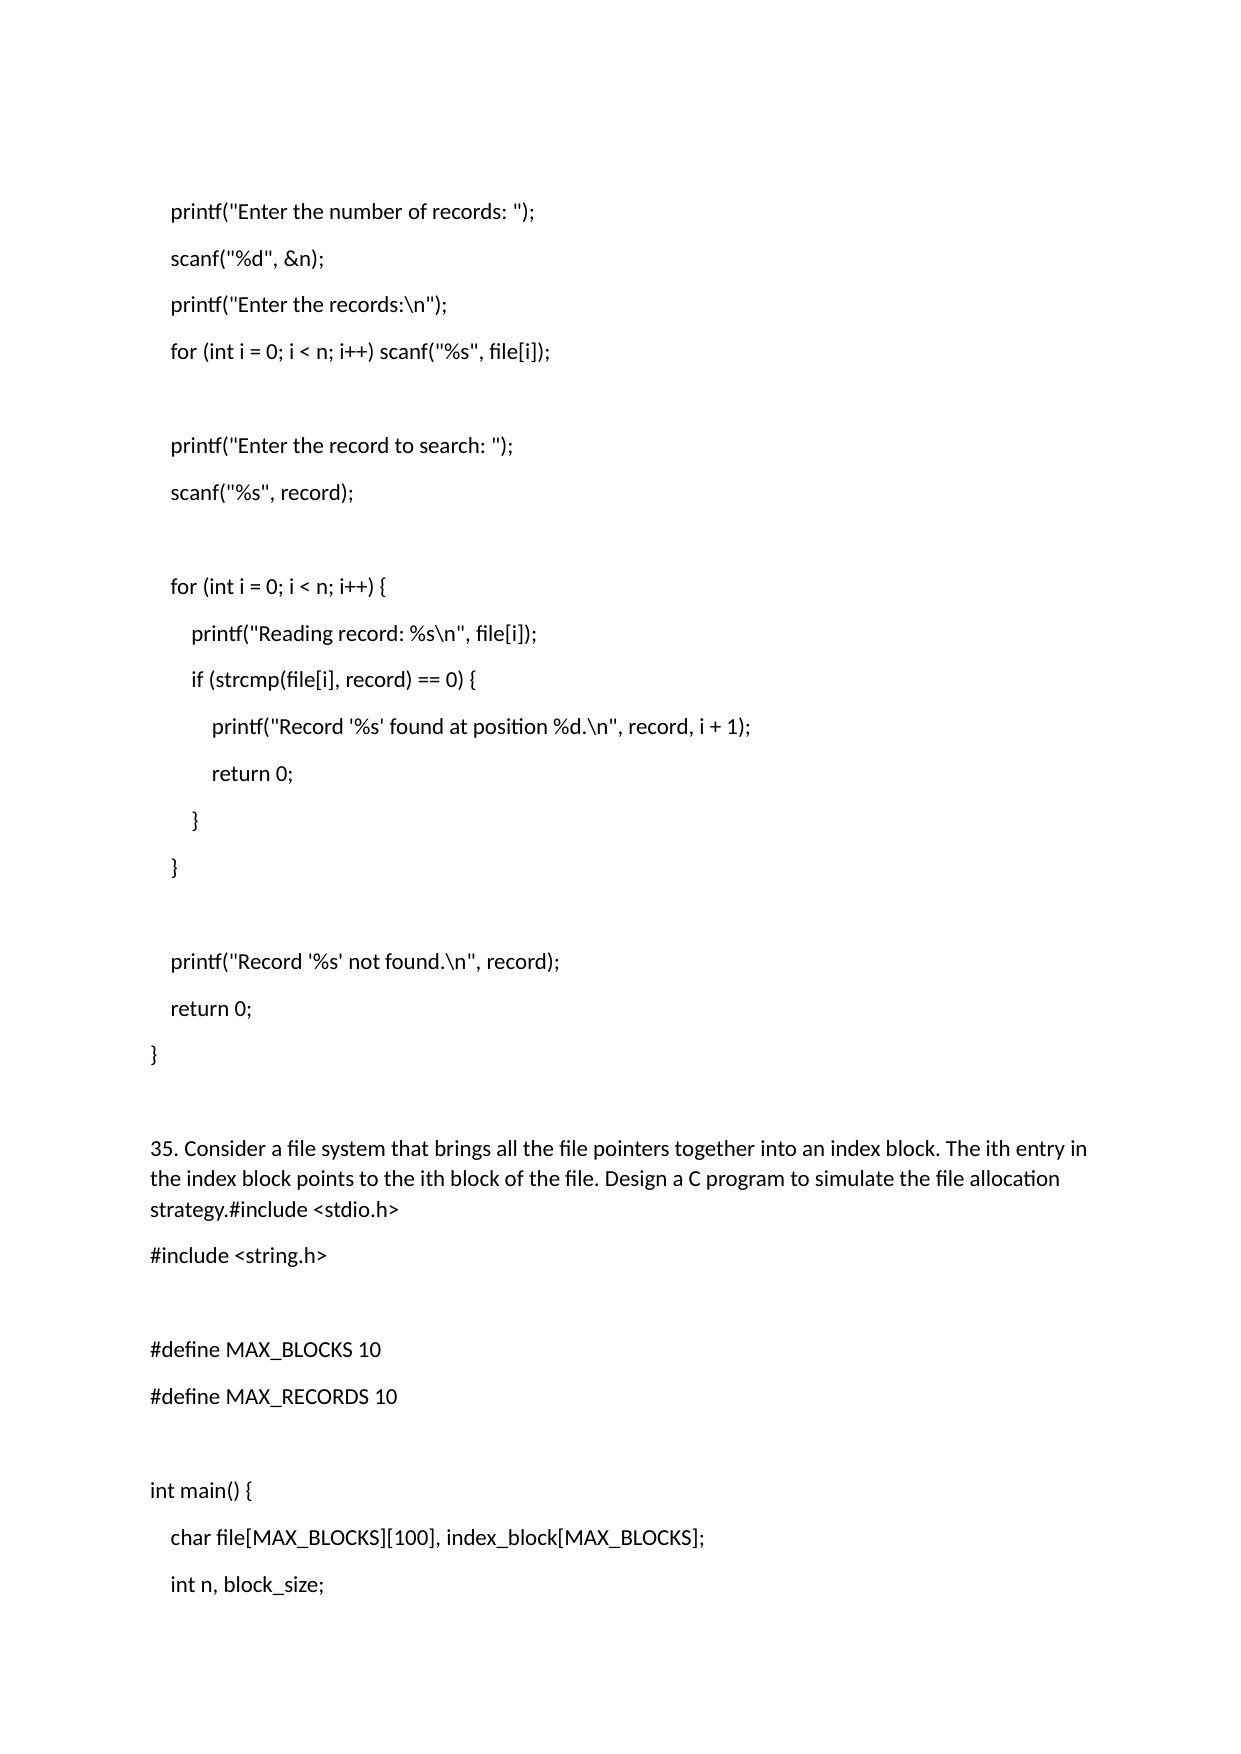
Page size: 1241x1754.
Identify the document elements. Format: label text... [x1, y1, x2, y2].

text } [150, 853, 1090, 881]
text } [150, 1041, 1090, 1069]
text #define MAX_BLOCKS 10 [150, 1335, 1090, 1363]
text return 0; [150, 994, 1090, 1022]
text printf("Enter the records:\n"); [150, 291, 1090, 319]
text return 0; [150, 759, 1090, 787]
text if (strcmp(file[i], record) == 0) { [150, 666, 1090, 694]
text } [150, 806, 1090, 834]
text printf("Record '%s' found at position %d.\n", record, i + 1); [150, 712, 1090, 741]
text for (int i = 0; i < n; i++) scanf("%s", file[i]); [150, 337, 1090, 366]
text char file[MAX_BLOCKS][100], index_block[MAX_BLOCKS]; [150, 1523, 1090, 1551]
text for (int i = 0; i < n; i++) { [150, 572, 1090, 600]
text int n, block_size; [150, 1570, 1090, 1598]
text #include <string.h> [150, 1242, 1090, 1270]
text int main() { [150, 1476, 1090, 1504]
text printf("Enter the record to search: "); [150, 431, 1090, 459]
text #define MAX_RECORDS 10 [150, 1382, 1090, 1410]
text printf("Enter the number of records: "); [150, 197, 1090, 225]
text 35. Consider a file system that brings all the file pointers together into an index block. The ith entry in the index block points to the ith block of the file. Design a C program to simulate the file allocation strategy.#include <stdio.h> [150, 1134, 1090, 1223]
text scanf("%s", record); [150, 478, 1090, 506]
text printf("Record '%s' not found.\n", record); [150, 947, 1090, 975]
text printf("Reading record: %s\n", file[i]); [150, 619, 1090, 647]
text scanf("%d", &n); [150, 244, 1090, 272]
